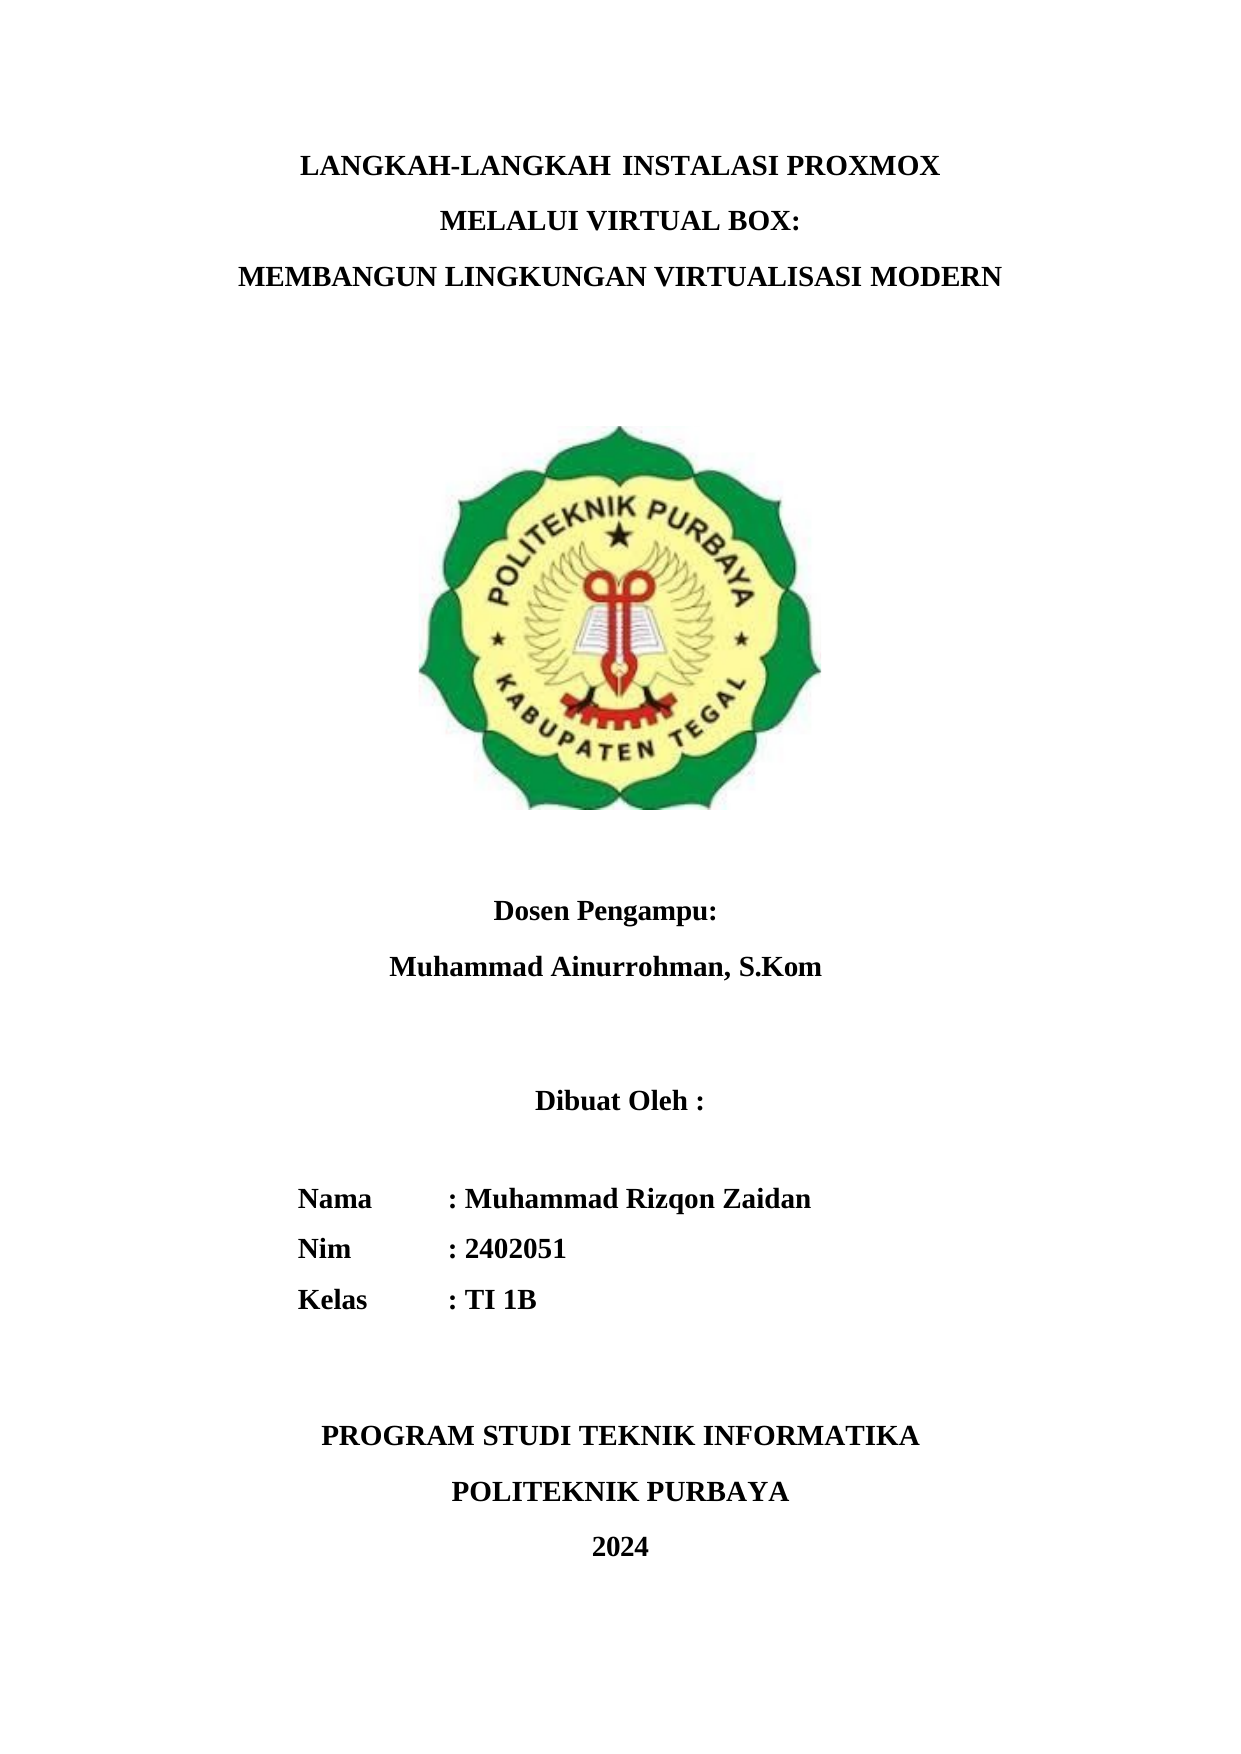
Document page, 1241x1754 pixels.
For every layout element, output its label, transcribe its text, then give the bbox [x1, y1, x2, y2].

text Muhammad Ainurrohman, S.Kom [148, 949, 1064, 983]
text LANGKAH-LANGKAH INSTALASI PROXMOX MELALUI VIRTUAL BOX: [233, 148, 1007, 237]
text Dibuat Oleh : [148, 1083, 1093, 1117]
text 2024 [234, 1529, 1007, 1563]
text Dosen Pengampu: [148, 893, 1063, 927]
text PROGRAM STUDI TEKNIK INFORMATIKA POLITEKNIK PURBAYA [234, 1418, 1007, 1507]
text Nim : 2402051 [298, 1232, 1152, 1265]
text Kelas : TI 1B [298, 1282, 1152, 1315]
text Nama : Muhammad Rizqon Zaidan [298, 1181, 1152, 1215]
picture [418, 426, 822, 810]
text MEMBANGUN LINGKUNGAN VIRTUALISASI MODERN [233, 259, 1007, 293]
